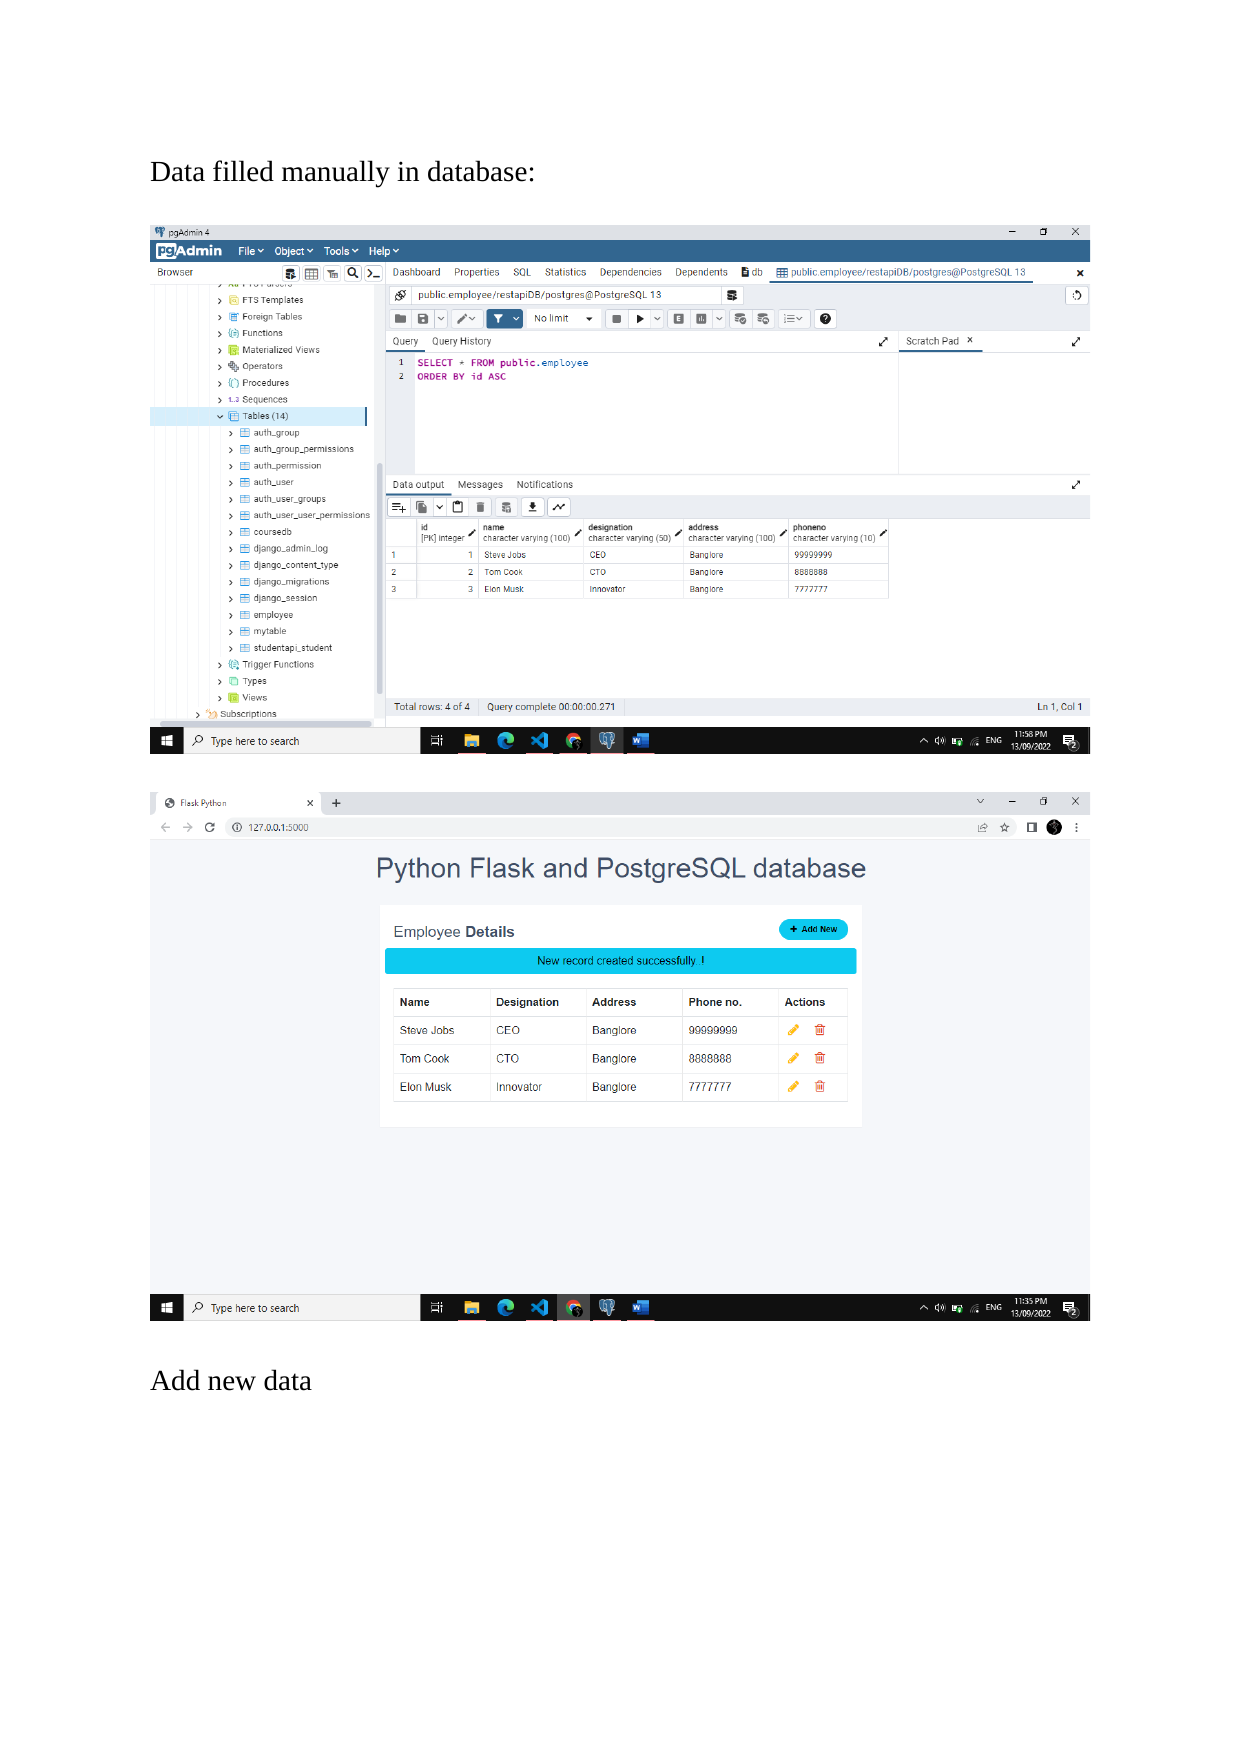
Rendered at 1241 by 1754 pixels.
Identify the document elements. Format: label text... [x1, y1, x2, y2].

picture [150, 225, 1091, 754]
picture [150, 792, 1091, 1321]
text Add new data [150, 1359, 1090, 1396]
text Data filled manually in database: [150, 150, 1090, 187]
